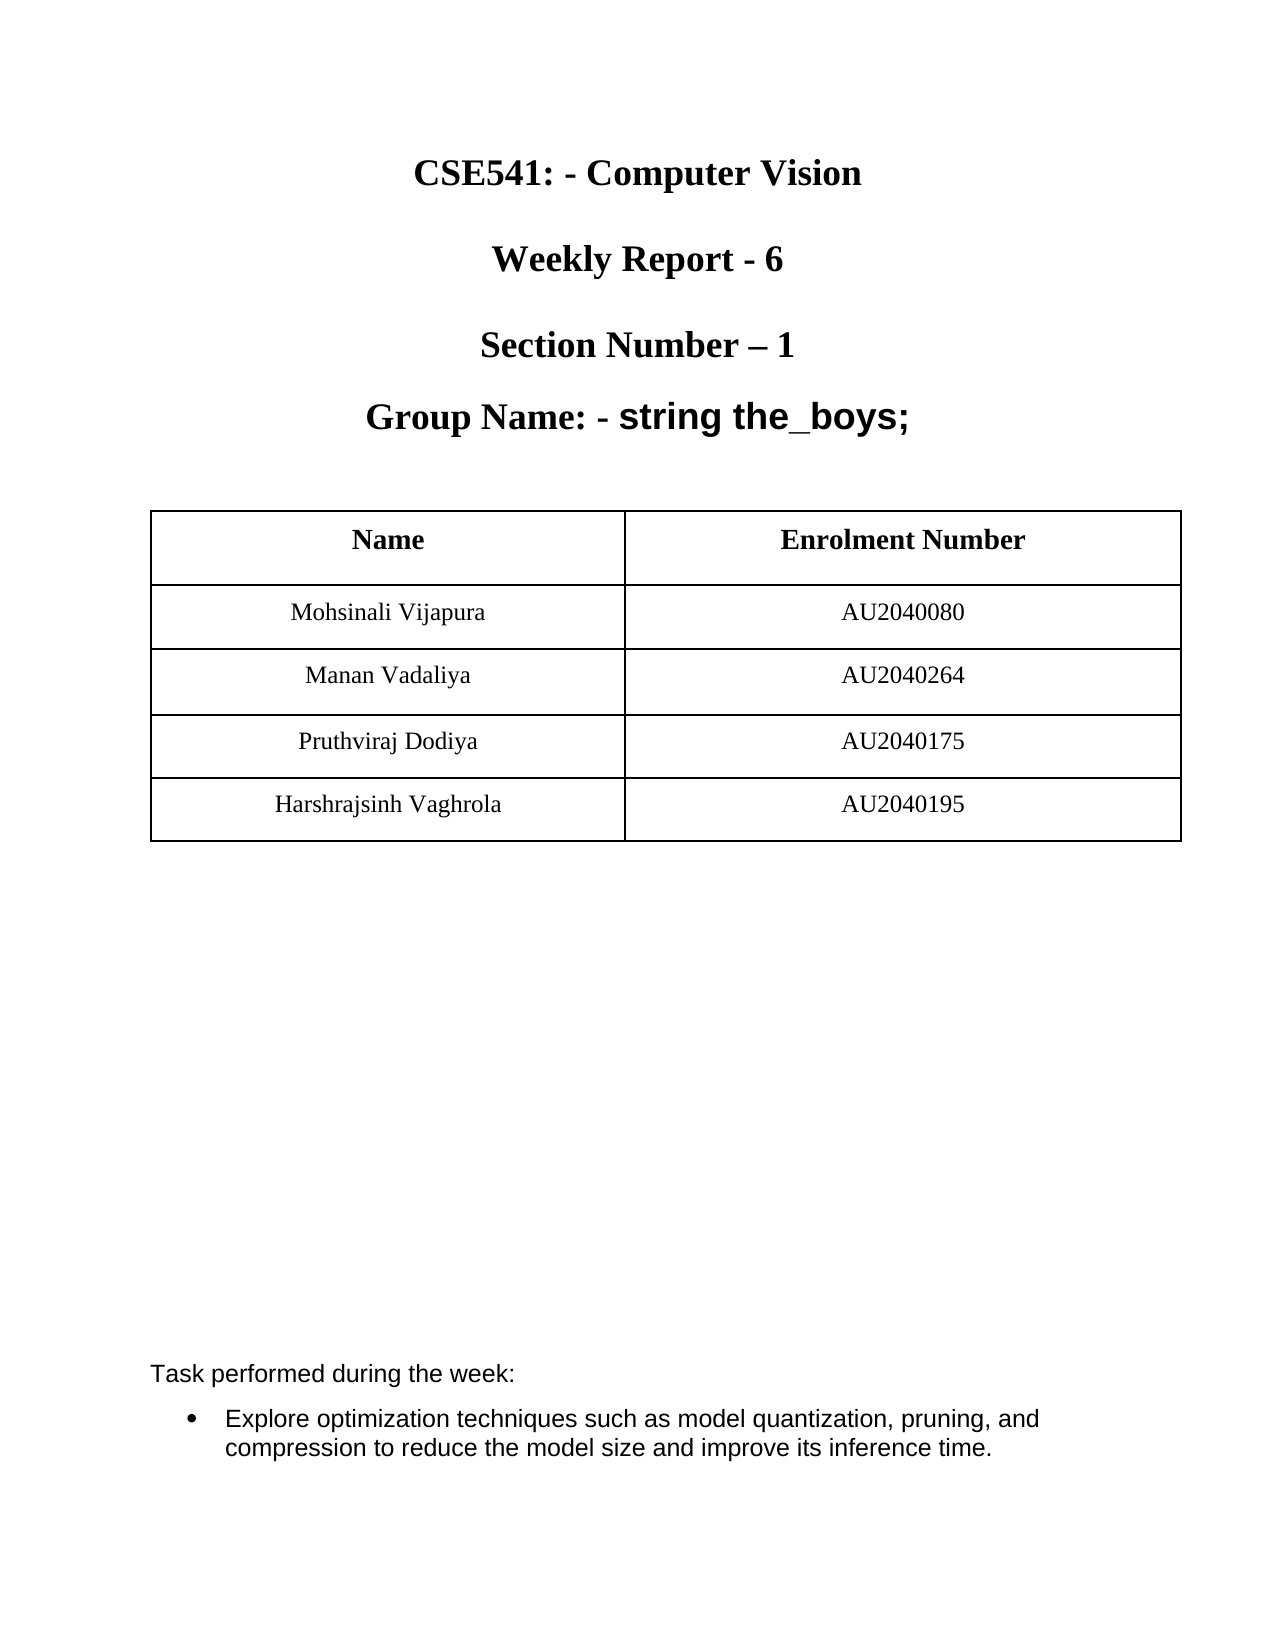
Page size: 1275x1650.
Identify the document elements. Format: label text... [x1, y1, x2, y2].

table_cell Harshrajsinh Vaghrola [152, 779, 624, 840]
text CSE541: - Computer Vision [150, 150, 1125, 193]
table_cell Manan Vadaliya [152, 650, 624, 713]
text Group Name: - string the_boys; [150, 394, 1125, 438]
text Task performed during the week: [150, 1358, 1125, 1387]
table_cell AU2040175 [626, 716, 1180, 777]
text Section Number – 1 [150, 322, 1125, 366]
text Weekly Report - 6 [150, 236, 1125, 279]
table_cell AU2040264 [626, 650, 1180, 713]
table_cell Mohsinali Vijapura [152, 586, 624, 647]
list Explore optimization techniques such as model quantization, pruning, and compression to reduce the model size and improve its inference time. [187, 1404, 1125, 1462]
table_header Enrolment Number [626, 512, 1180, 584]
table_cell AU2040080 [626, 586, 1180, 647]
table_header Name [152, 512, 624, 584]
table_cell AU2040195 [626, 779, 1180, 840]
table_cell Pruthviraj Dodiya [152, 716, 624, 777]
